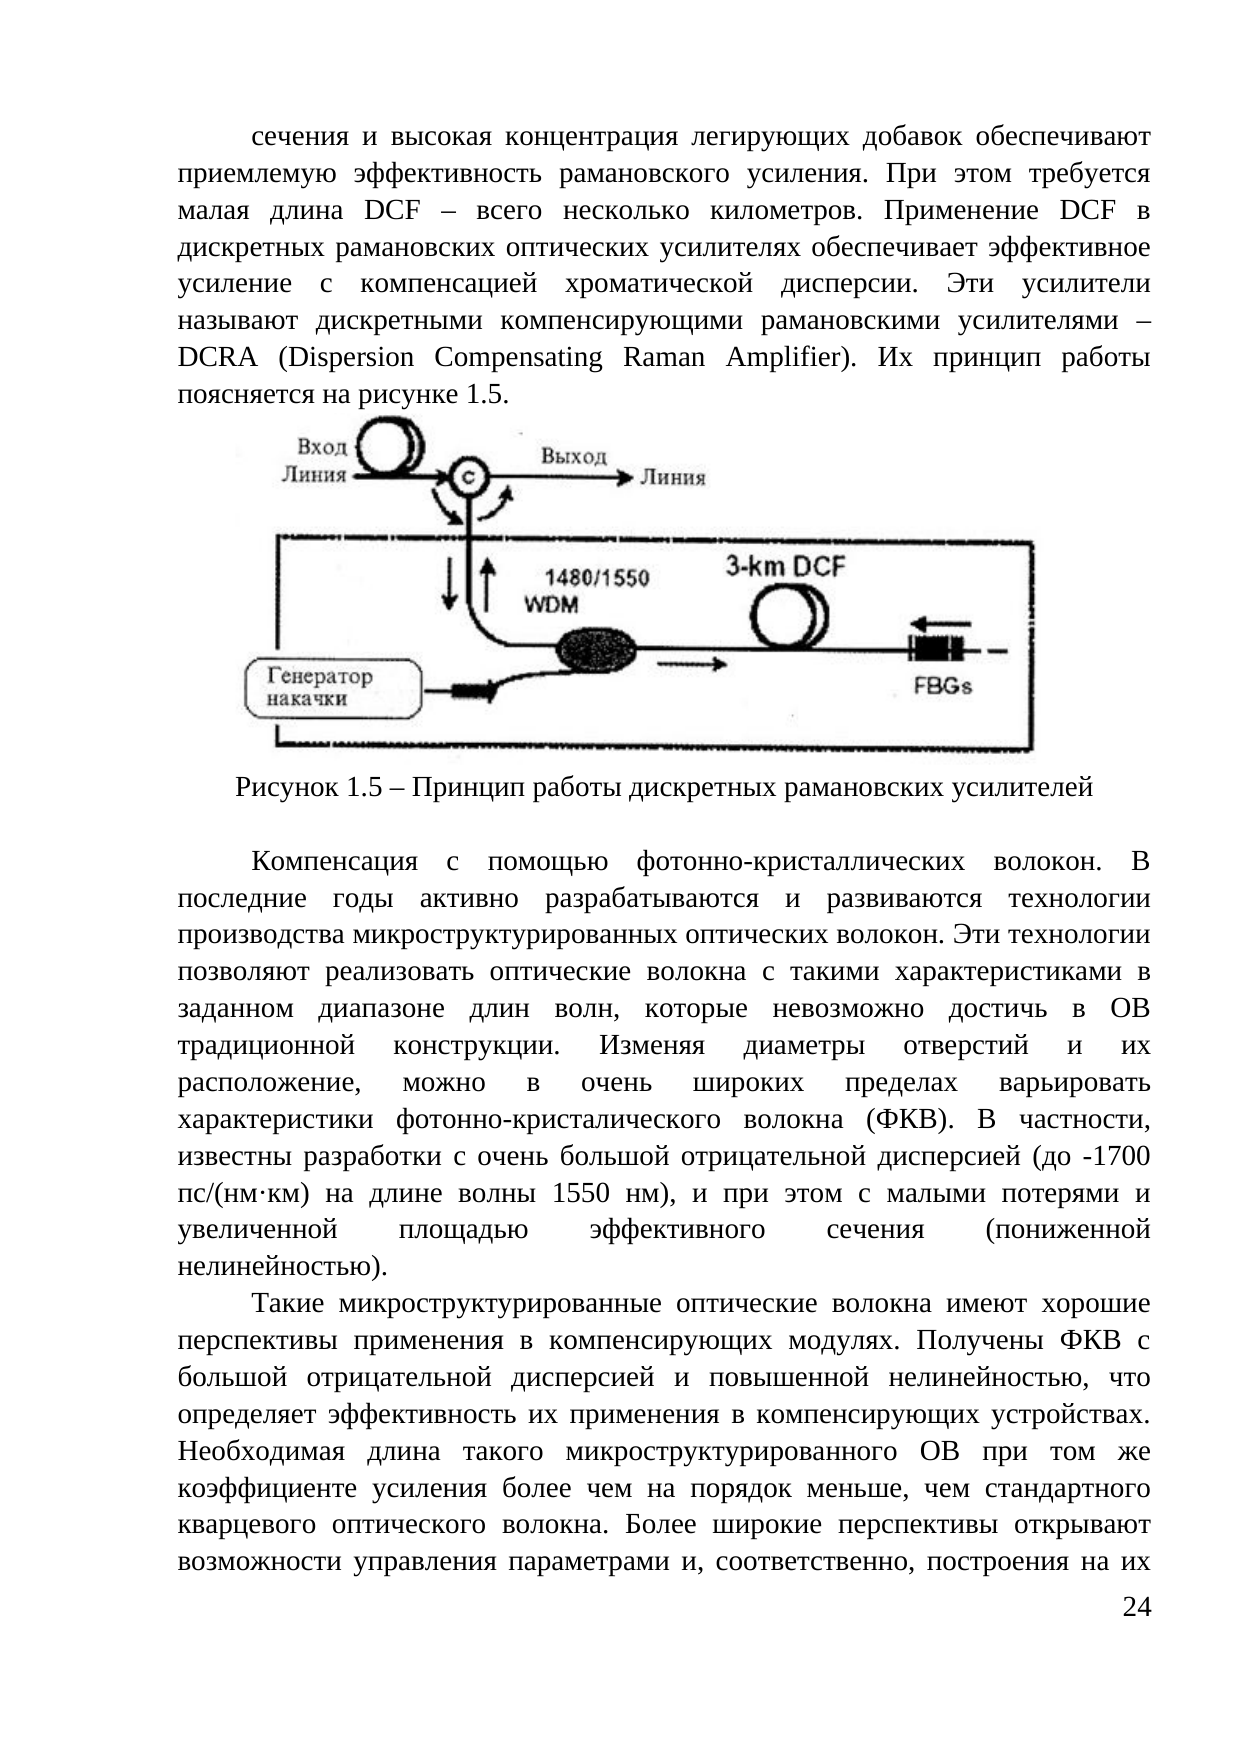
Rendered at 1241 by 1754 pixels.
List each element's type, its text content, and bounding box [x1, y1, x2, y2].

text Рисунок 1.5 – Принцип работы дискретных рамановских усилителей [177, 769, 1152, 803]
text сечения и высокая концентрация легирующих добавок обеспечивают приемлемую эффективность рамановского усиления. При этом требуется малая длина DCF – всего несколько километров. Применение DCF в дискретных рамановских оптических усилителях обеспечивает эффективное усиление с компенсацией хроматической дисперсии. Эти усилители называют дискретными компенсирующими рамановскими усилителями – DCRA (Dispersion Compensating Raman Amplifier). Их принцип работы поясняется на рисунке 1.5. [177, 118, 1152, 410]
text Компенсация с помощью фотонно-кристаллических волокон. В последние годы активно разрабатываются и развиваются технологии производства микроструктурированных оптических волокон. Эти технологии позволяют реализовать оптические волокна с такими характеристиками в заданном диапазоне длин волн, которые невозможно достичь в ОВ традиционной конструкции. Изменяя диаметры отверстий и их расположение, можно в очень широких пределах варьировать характеристики фотонно-кристалического волокна (ФКВ). В частности, известны разработки с очень большой отрицательной дисперсией (до -1700 пс/(нм·км) на длине волны 1550 нм), и при этом с малыми потерями и увеличенной площадью эффективного сечения (пониженной нелинейностью). [177, 843, 1152, 1282]
picture [235, 413, 1094, 766]
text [177, 1285, 1152, 1577]
